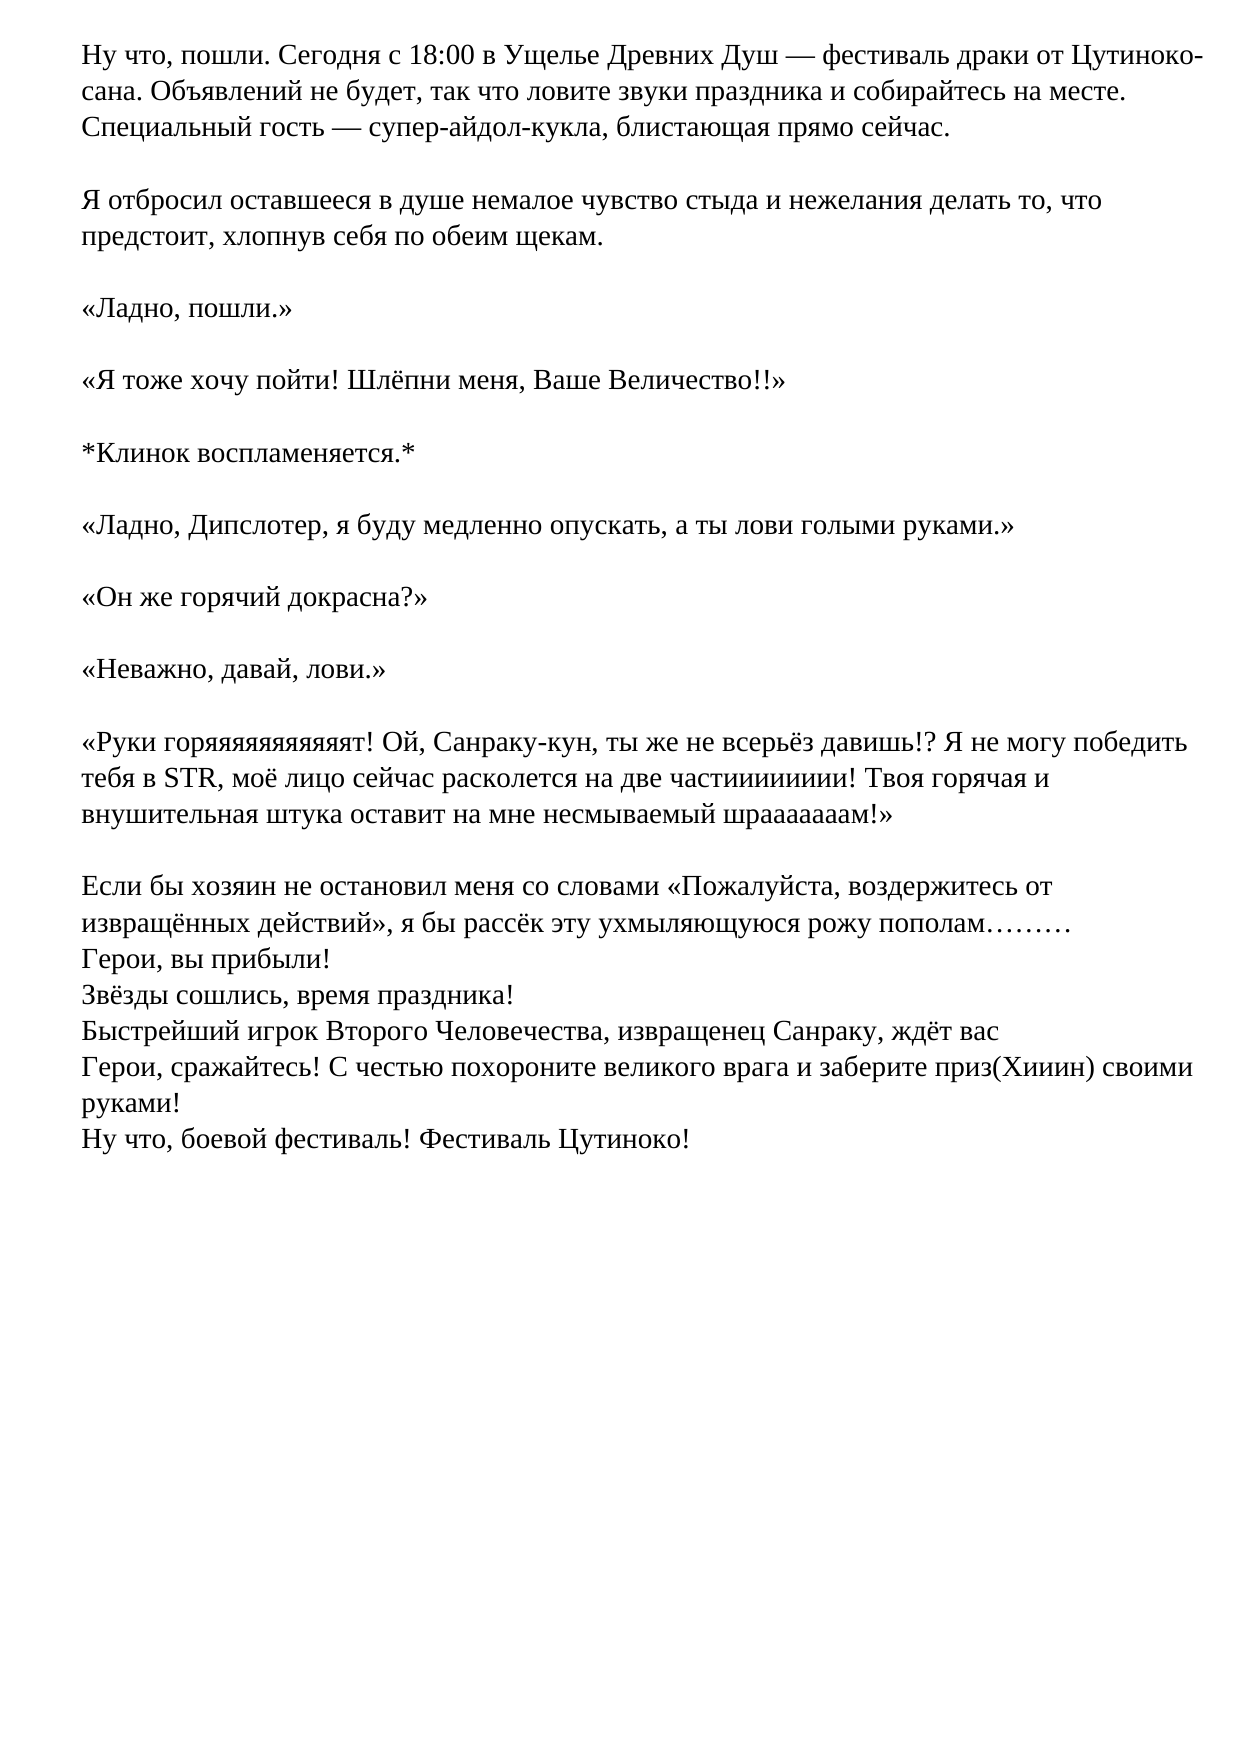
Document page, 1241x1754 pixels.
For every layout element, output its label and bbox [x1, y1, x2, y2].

text [81, 37, 1215, 1227]
